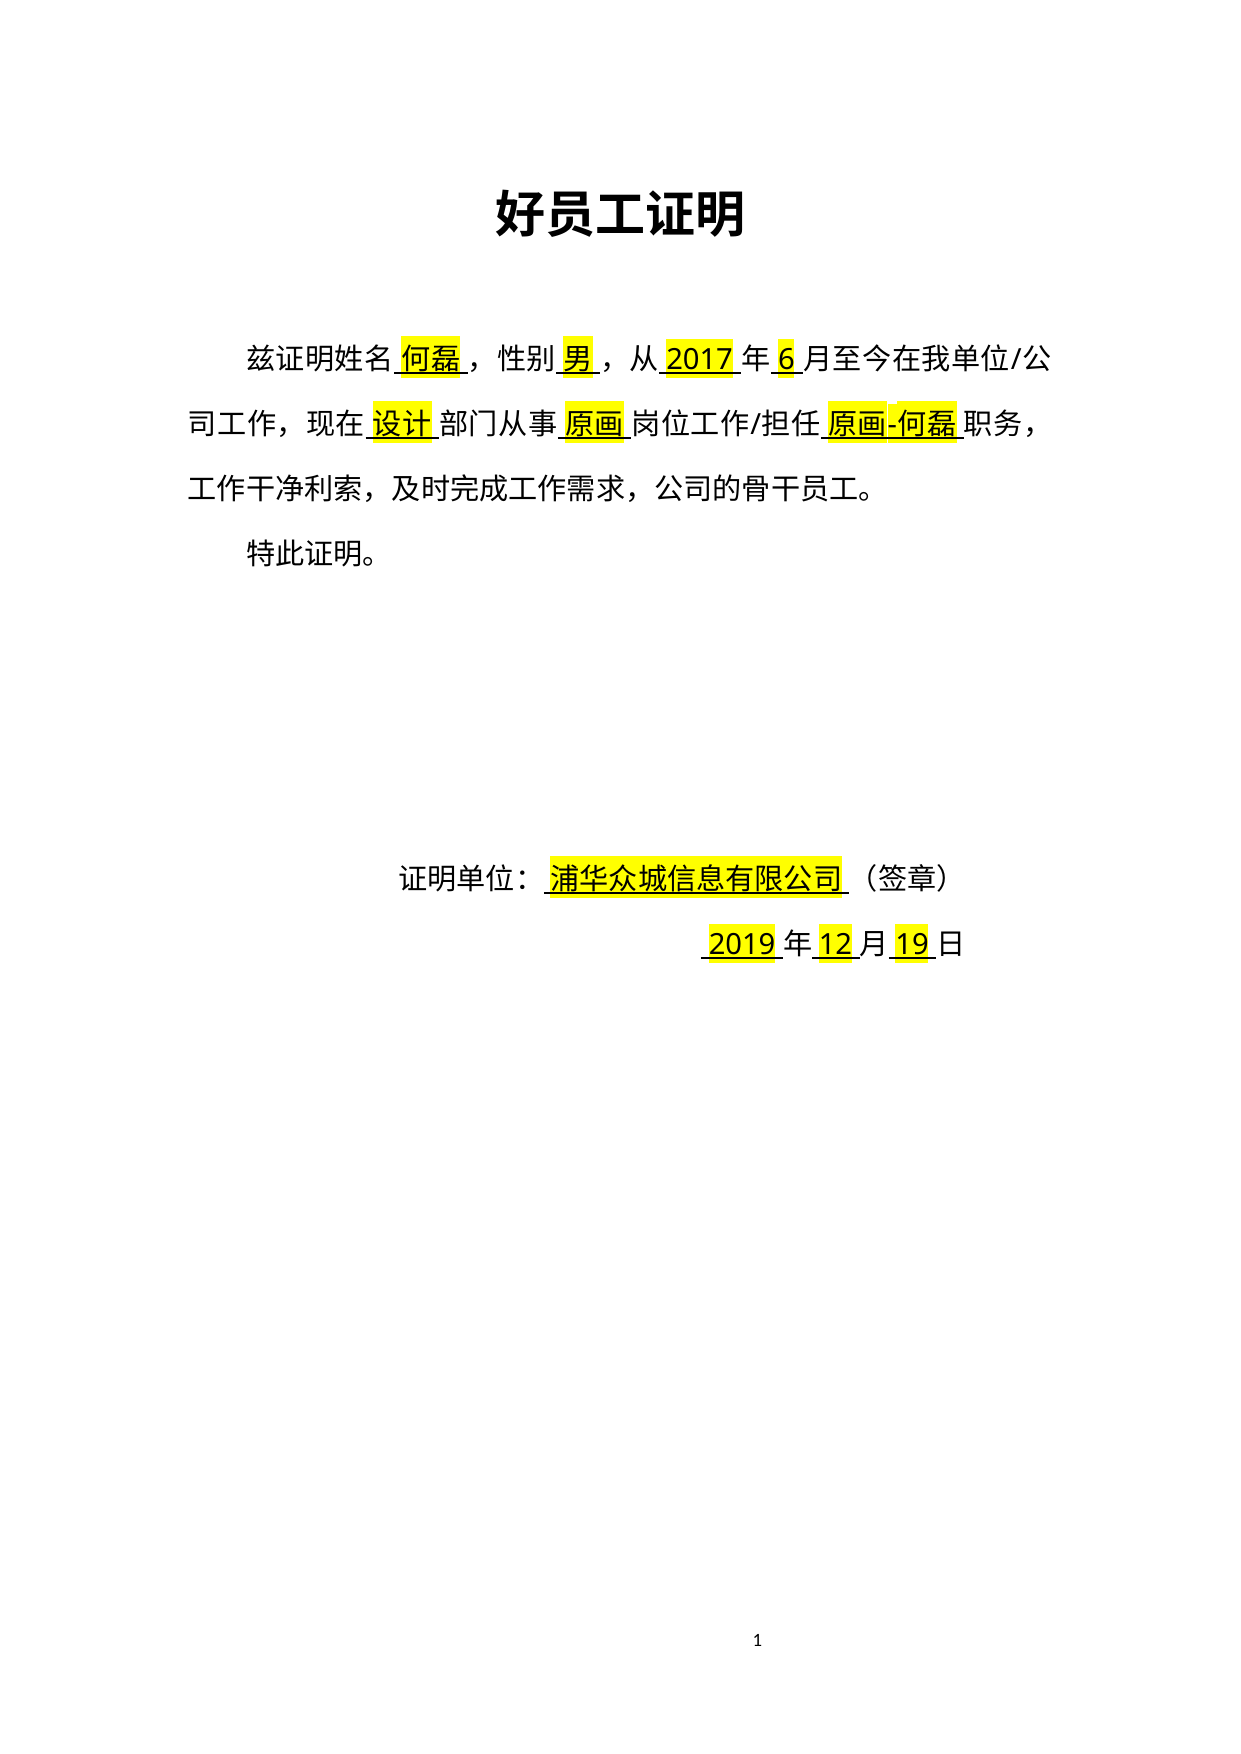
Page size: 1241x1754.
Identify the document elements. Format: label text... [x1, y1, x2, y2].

text 好员工证明 [187, 162, 1053, 259]
text 证明单位： 浦华众城信息有限公司 （签章） [187, 844, 965, 909]
text 2019 年 12 月 19 日 [187, 909, 965, 974]
text 特此证明。 [187, 519, 1053, 584]
text 兹证明姓名 何磊 ，性别 男 ，从 2017 年 6 月至今在我单位/公司工作，现在 设计 部门从事 原画 岗位工作/担任 原画-何磊 职务，工作干净利索，及时完成工作需求，公司的骨干员工。 [187, 324, 1053, 519]
